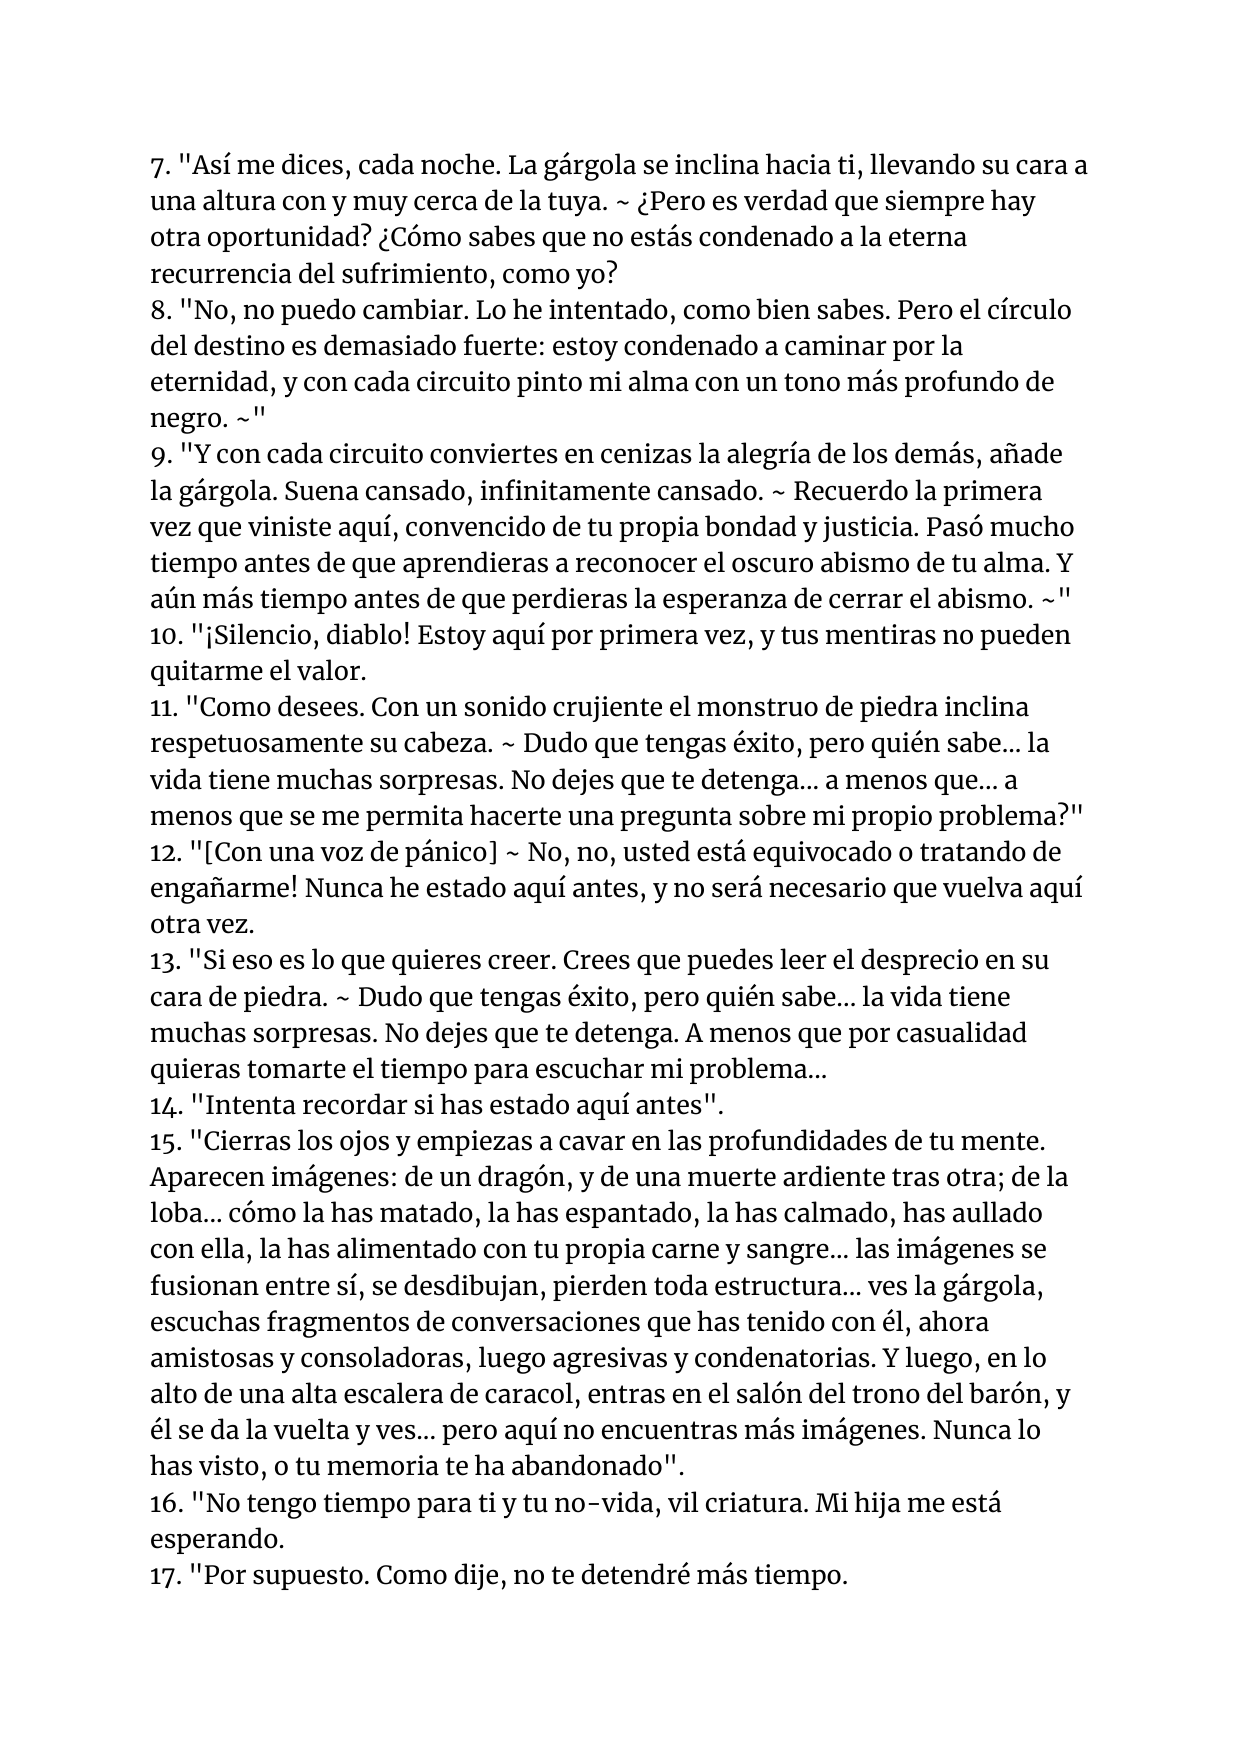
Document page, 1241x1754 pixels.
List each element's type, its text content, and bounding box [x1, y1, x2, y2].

text 16. "No tengo tiempo para ti y tu no-vida, vil criatura. Mi hija me está esperando. [150, 1487, 1090, 1555]
text 17. "Por supuesto. Como dije, no te detendré más tiempo. [150, 1560, 1090, 1591]
text 7. "Así me dices, cada noche. La gárgola se inclina hacia ti, llevando su cara a una altura con y muy cerca de la tuya. ~ ¿Pero es verdad que siempre hay otra oportunidad? ¿Cómo sabes que no estás condenado a la eterna recurrencia del sufrimiento, como yo? [150, 150, 1090, 290]
text 15. "Cierras los ojos y empiezas a cavar en las profundidades de tu mente. Aparecen imágenes: de un dragón, y de una muerte ardiente tras otra; de la loba... cómo la has matado, la has espantado, la has calmado, has aullado con ella, la has alimentado con tu propia carne y sangre... las imágenes se fusionan entre sí, se desdibujan, pierden toda estructura... ves la gárgola, escuchas fragmentos de conversaciones que has tenido con él, ahora amistosas y consoladoras, luego agresivas y condenatorias. Y luego, en lo alto de una alta escalera de caracol, entras en el salón del trono del barón, y él se da la vuelta y ves... pero aquí no encuentras más imágenes. Nunca lo has visto, o tu memoria te ha abandonado". [150, 1126, 1090, 1483]
text 13. "Si eso es lo que quieres creer. Crees que puedes leer el desprecio en su cara de piedra. ~ Dudo que tengas éxito, pero quién sabe... la vida tiene muchas sorpresas. No dejes que te detenga. A menos que por casualidad quieras tomarte el tiempo para escuchar mi problema... [150, 945, 1090, 1085]
text 10. "¡Silencio, diablo! Estoy aquí por primera vez, y tus mentiras no pueden quitarme el valor. [150, 620, 1090, 687]
text 9. "Y con cada circuito conviertes en cenizas la alegría de los demás, añade la gárgola. Suena cansado, infinitamente cansado. ~ Recuerdo la primera vez que viniste aquí, convencido de tu propia bondad y justicia. Pasó mucho tiempo antes de que aprendieras a reconocer el oscuro abismo de tu alma. Y aún más tiempo antes de que perdieras la esperanza de cerrar el abismo. ~" [150, 439, 1090, 615]
text 12. "[Con una voz de pánico] ~ No, no, usted está equivocado o tratando de engañarme! Nunca he estado aquí antes, y no será necesario que vuelva aquí otra vez. [150, 837, 1090, 941]
text 14. "Intenta recordar si has estado aquí antes". [150, 1090, 1090, 1121]
text 11. "Como desees. Con un sonido crujiente el monstruo de piedra inclina respetuosamente su cabeza. ~ Dudo que tengas éxito, pero quién sabe... la vida tiene muchas sorpresas. No dejes que te detenga... a menos que... a menos que se me permita hacerte una pregunta sobre mi propio problema?" [150, 692, 1090, 832]
text 8. "No, no puedo cambiar. Lo he intentado, como bien sabes. Pero el círculo del destino es demasiado fuerte: estoy condenado a caminar por la eternidad, y con cada circuito pinto mi alma con un tono más profundo de negro. ~" [150, 294, 1090, 434]
